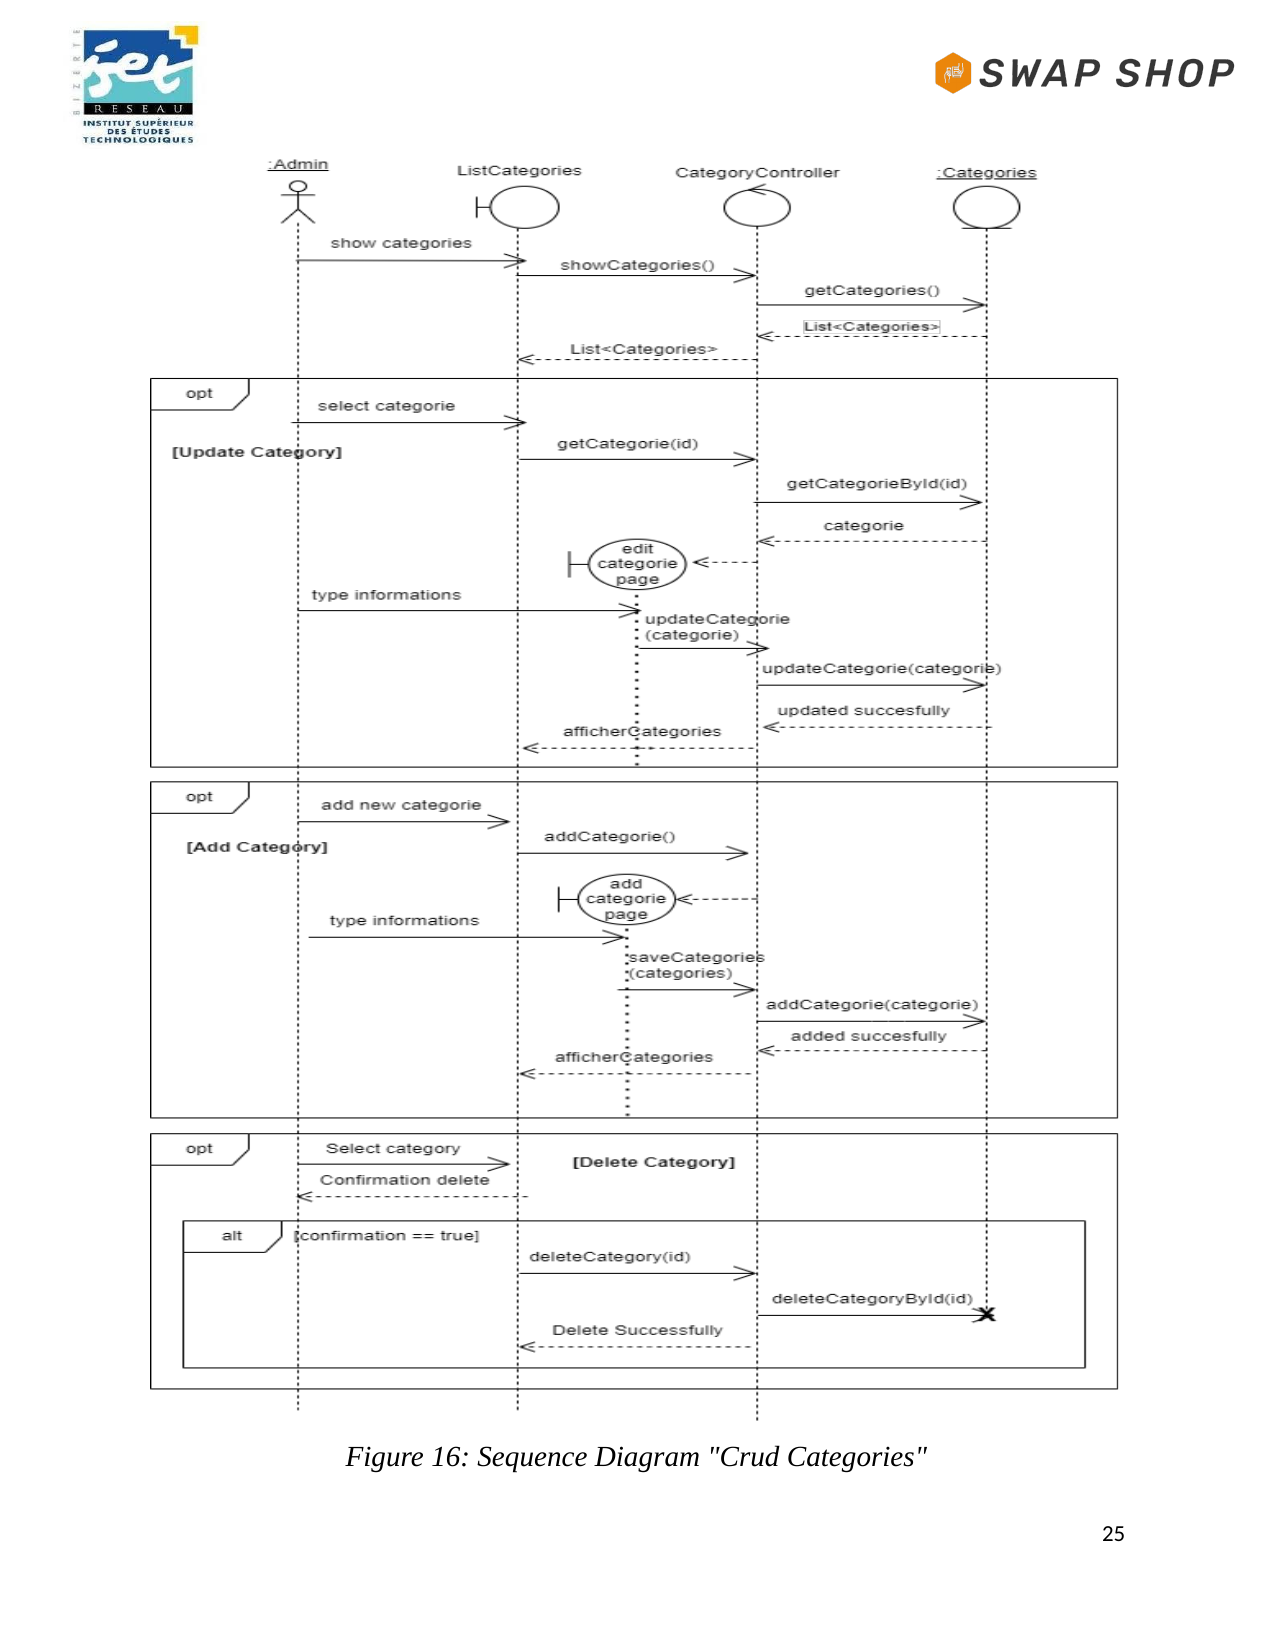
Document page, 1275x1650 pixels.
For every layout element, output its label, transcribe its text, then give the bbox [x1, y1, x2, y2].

picture [931, 43, 1239, 95]
picture [150, 150, 1119, 1421]
picture [56, 21, 214, 149]
text Figure 16: Sequence Diagram "Crud Categories" [150, 1439, 1125, 1472]
